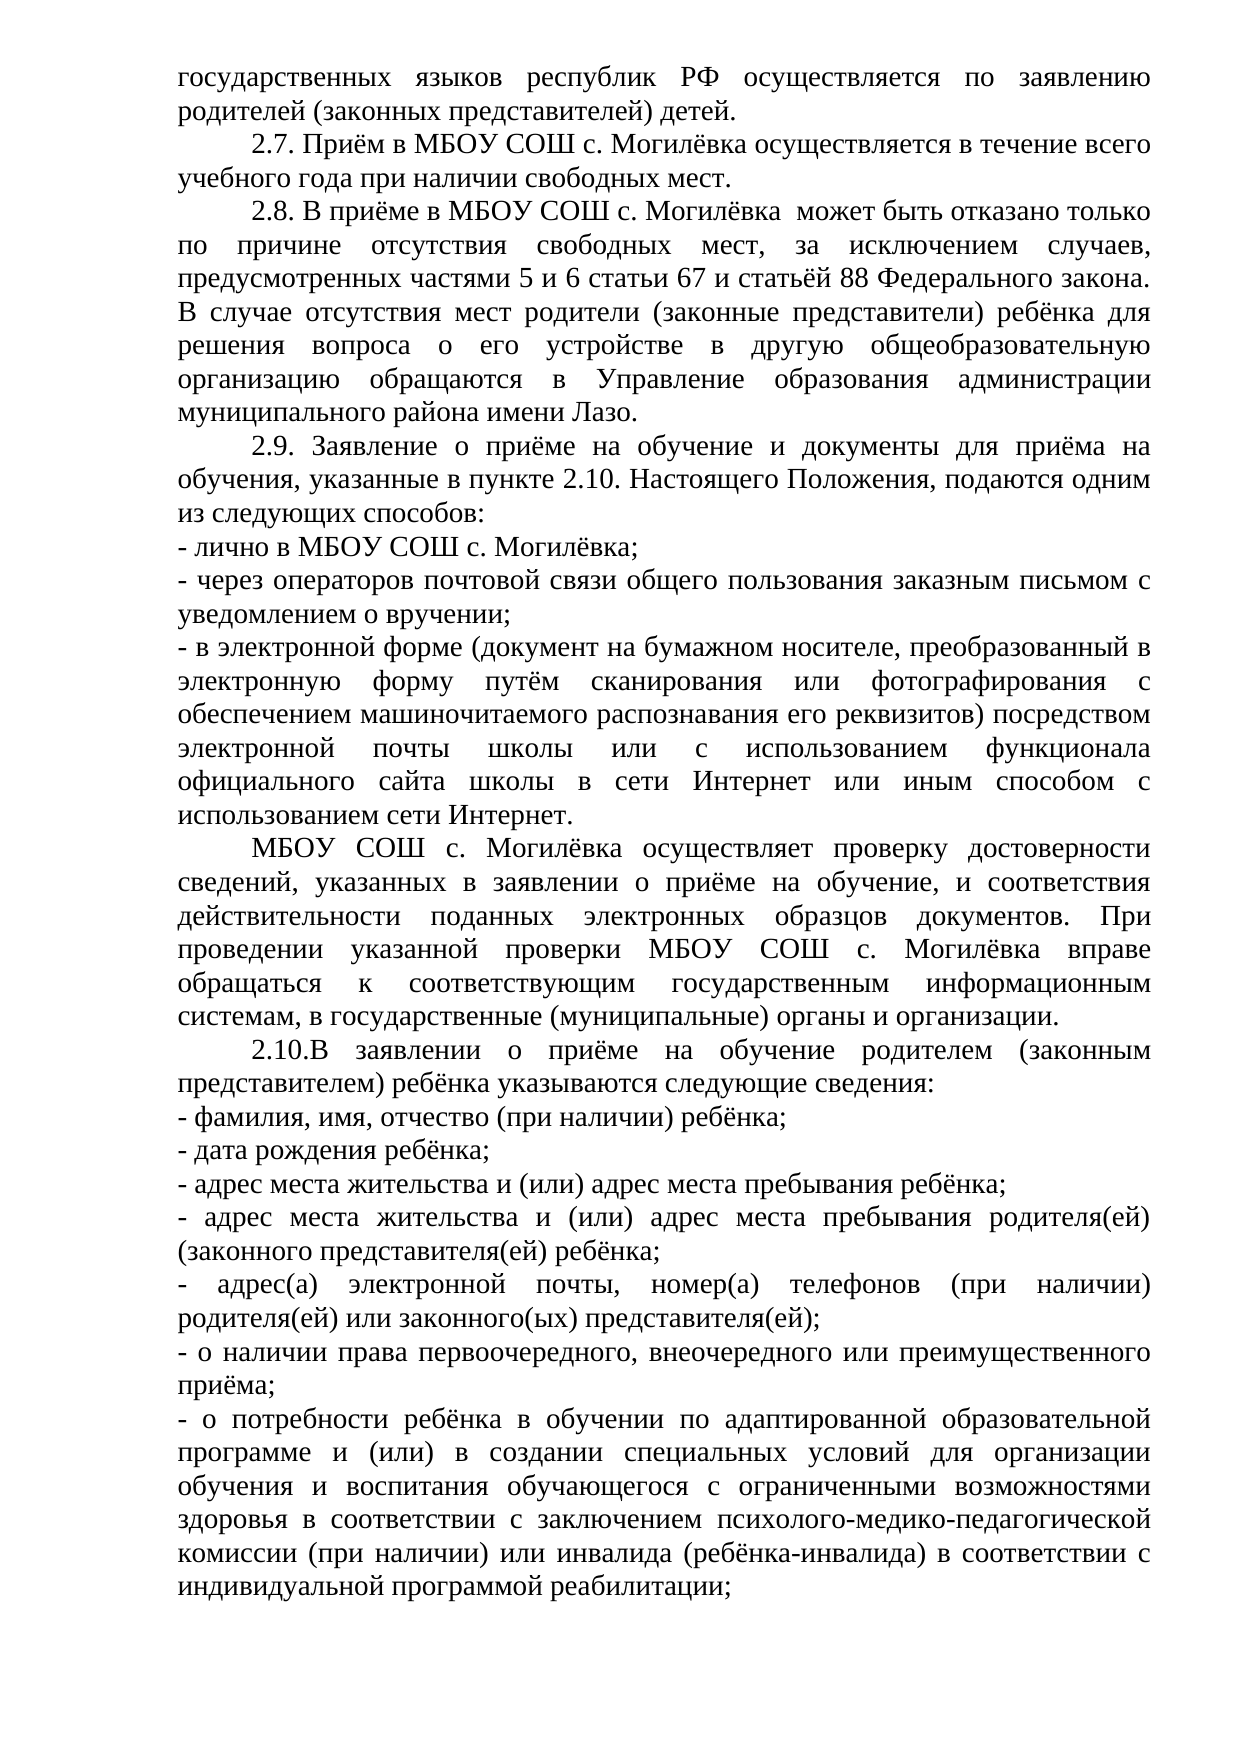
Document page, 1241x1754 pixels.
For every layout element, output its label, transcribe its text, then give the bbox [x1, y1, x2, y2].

text 2.7. Приём в МБОУ СОШ с. Могилёвка осуществляется в течение всего учебного года при наличии свободных мест. [177, 126, 1152, 193]
text - адрес места жительства и (или) адрес места пребывания родителя(ей) (законного представителя(ей) ребёнка; [177, 1199, 1152, 1267]
text 2.10.В заявлении о приёме на обучение родителем (законным представителем) ребёнка указываются следующие сведения: [177, 1032, 1152, 1099]
text 2.9. Заявление о приёме на обучение и документы для приёма на обучения, указанные в пункте 2.10. Настоящего Положения, подаются одним из следующих способов: [177, 428, 1152, 529]
text - дата рождения ребёнка; [177, 1132, 1152, 1166]
text - в электронной форме (документ на бумажном носителе, преобразованный в электронную форму путём сканирования или фотографирования с обеспечением машиночитаемого распознавания его реквизитов) посредством электронной почты школы или с использованием функционала официального сайта школы в сети Интернет или иным способом с использованием сети Интернет. [177, 629, 1152, 831]
text - о наличии права первоочередного, внеочередного или преимущественного приёма; [177, 1334, 1152, 1401]
text МБОУ СОШ с. Могилёвка осуществляет проверку достоверности сведений, указанных в заявлении о приёме на обучение, и соответствия действительности поданных электронных образцов документов. При проведении указанной проверки МБОУ СОШ с. Могилёвка вправе обращаться к соответствующим государственным информационным системам, в государственные (муниципальные) органы и организации. [177, 831, 1152, 1032]
text 2.8. В приёме в МБОУ СОШ с. Могилёвка может быть отказано только по причине отсутствия свободных мест, за исключением случаев, предусмотренных частями 5 и 6 статьи 67 и статьёй 88 Федерального закона. В случае отсутствия мест родители (законные представители) ребёнка для решения вопроса о его устройстве в другую общеобразовательную организацию обращаются в Управление образования администрации муниципального района имени Лазо. [177, 193, 1152, 428]
text - фамилия, имя, отчество (при наличии) ребёнка; [177, 1099, 1152, 1132]
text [177, 59, 1152, 126]
text - адрес(а) электронной почты, номер(а) телефонов (при наличии) родителя(ей) или законного(ых) представителя(ей); [177, 1267, 1152, 1334]
text - адрес места жительства и (или) адрес места пребывания ребёнка; [177, 1166, 1152, 1199]
text - о потребности ребёнка в обучении по адаптированной образовательной программе и (или) в создании специальных условий для организации обучения и воспитания обучающегося с ограниченными возможностями здоровья в соответствии с заключением психолого-медико-педагогической комиссии (при наличии) или инвалида (ребёнка-инвалида) в соответствии с индивидуальной программой реабилитации; [177, 1401, 1152, 1602]
text - через операторов почтовой связи общего пользования заказным письмом с уведомлением о вручении; [177, 562, 1152, 629]
text - лично в МБОУ СОШ с. Могилёвка; [177, 529, 1152, 562]
